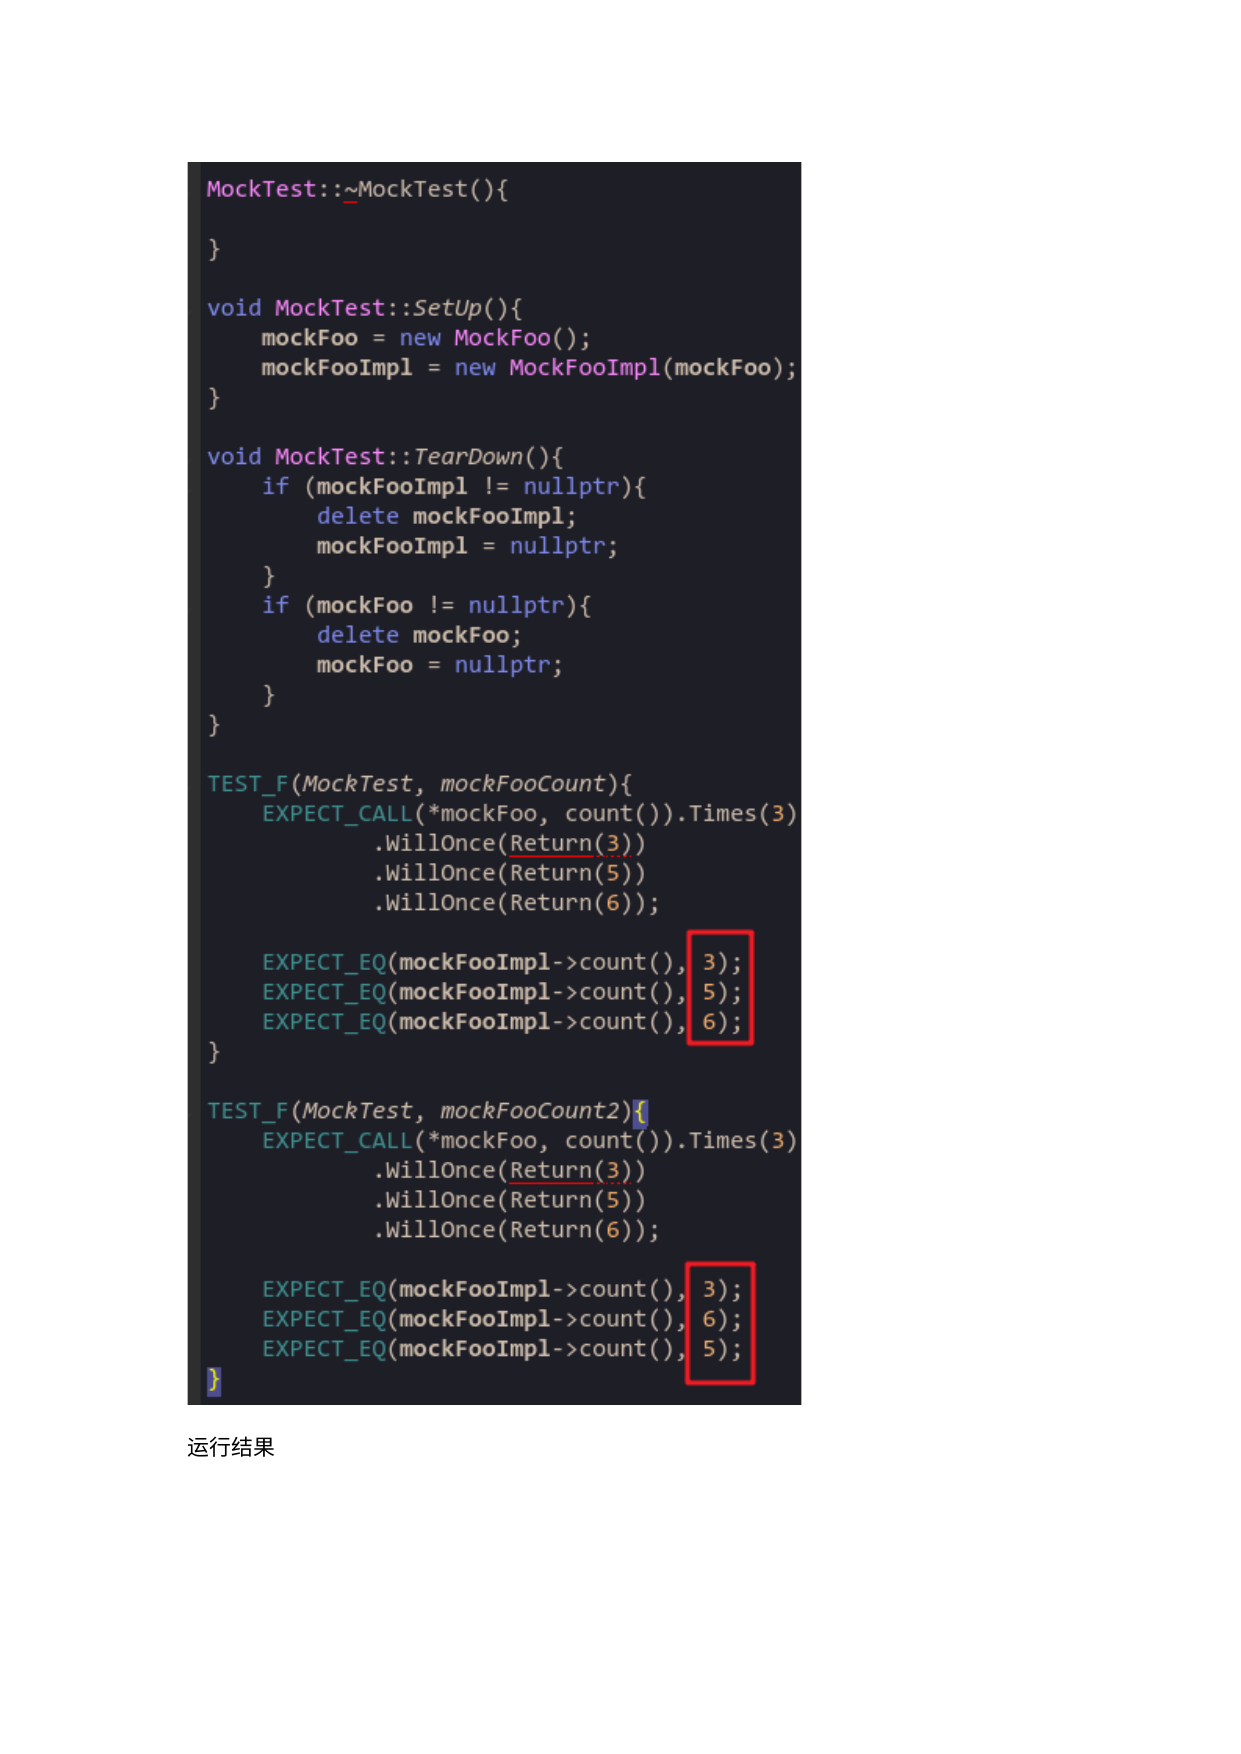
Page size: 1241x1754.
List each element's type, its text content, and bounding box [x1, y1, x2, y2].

picture [187, 162, 802, 1405]
text 运行结果 [187, 1429, 1053, 1462]
